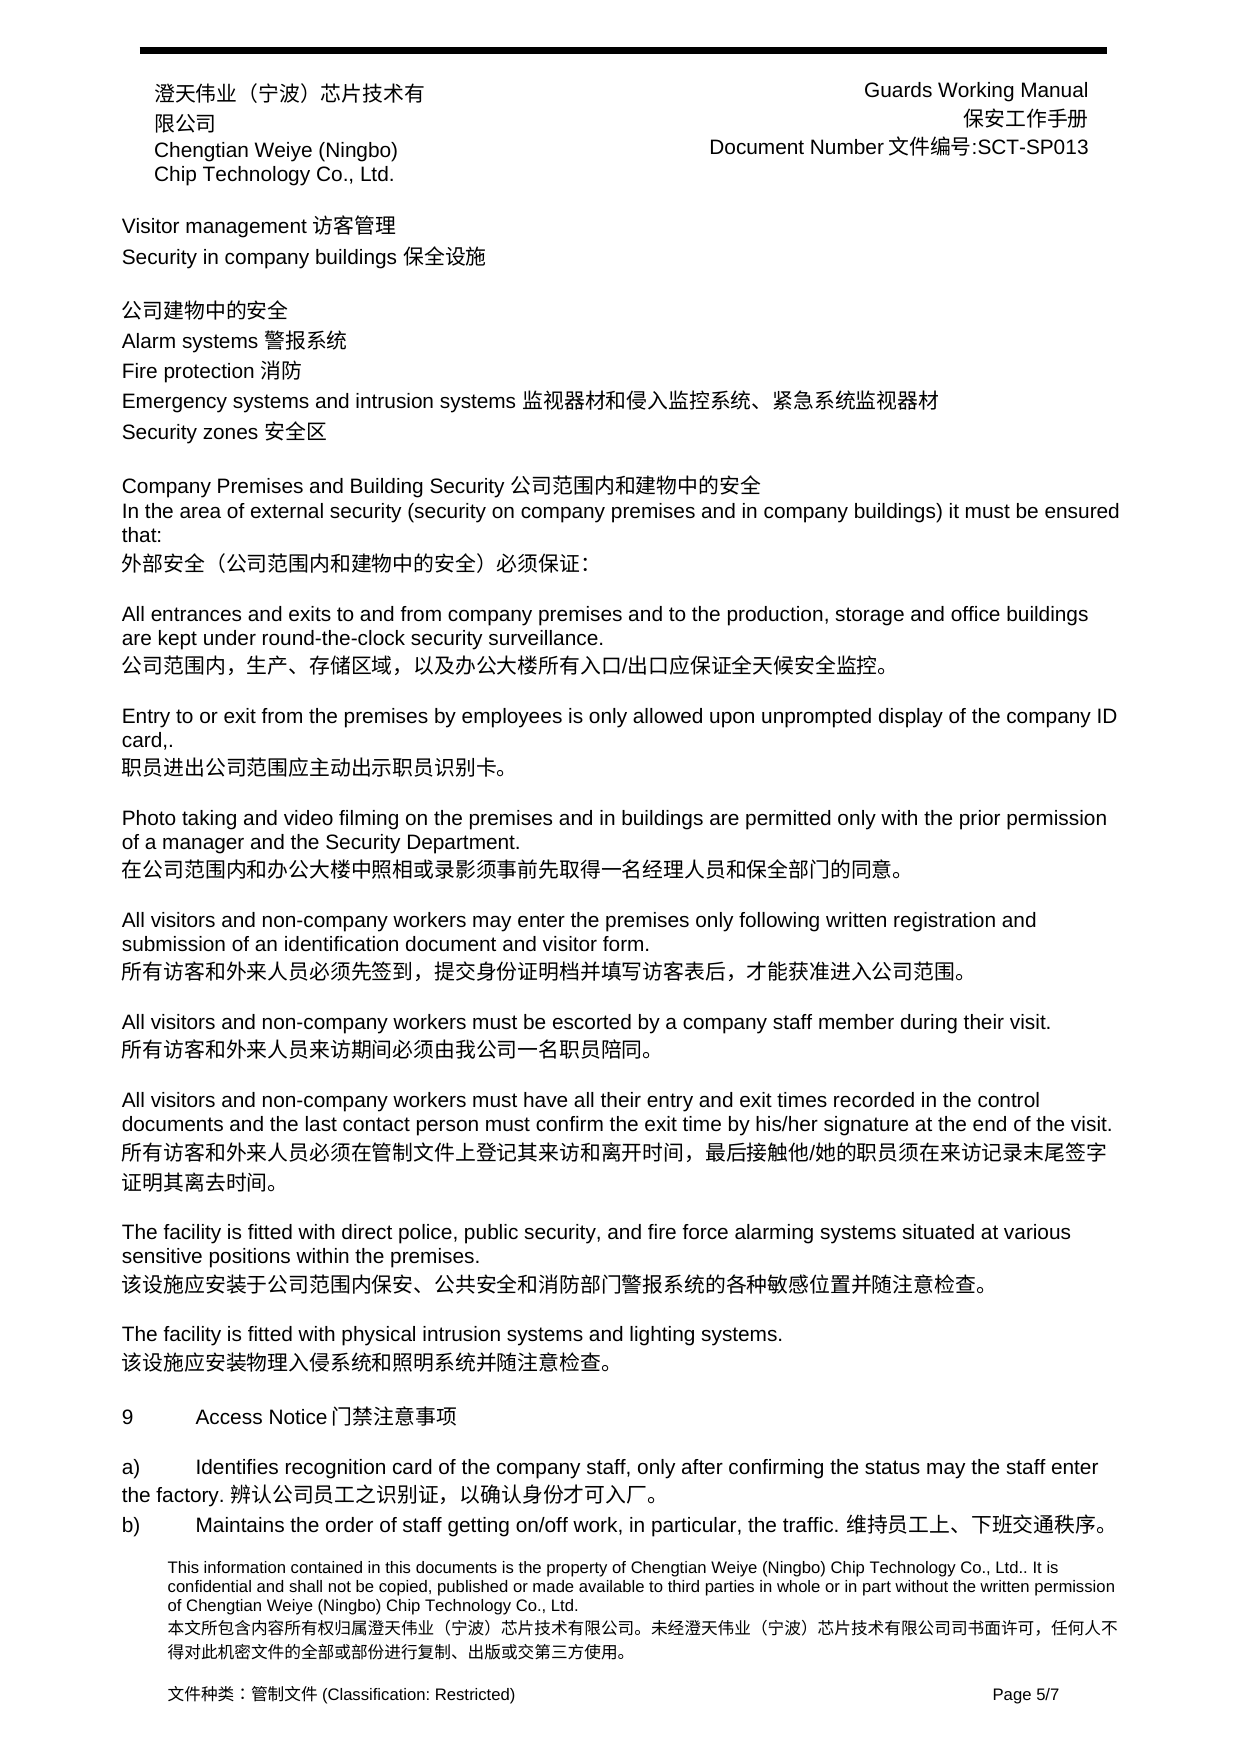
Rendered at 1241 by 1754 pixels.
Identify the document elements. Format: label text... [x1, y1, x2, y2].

text All entrances and exits to and from company premises and to the production, storage and office buildings are kept under round-the-clock security surveillance. [122, 601, 1125, 649]
text Security zones 安全区 [122, 415, 1125, 445]
text 公司范围内，生产、存储区域，以及办公大楼所有入口/出口应保证全天候安全监控。 [122, 649, 1125, 679]
text b) Maintains the order of staff getting on/off work, in particular, the traffic. 维持员工上、下班交通秩序。 [122, 1509, 1125, 1539]
text Fire protection 消防 [122, 354, 1125, 385]
text 在公司范围内和办公大楼中照相或录影须事前先取得一名经理人员和保全部门的同意。 [122, 853, 1125, 884]
text All visitors and non-company workers may enter the premises only following written registration and submission of an identification document and visitor form. [122, 908, 1125, 956]
text 9 Access Notice门禁注意事项 [122, 1400, 1125, 1431]
text a) Identifies recognition card of the company staff, only after confirming the status may the staff enter the factory. 辨认公司员工之识别证，以确认身份才可入厂。 [122, 1454, 1125, 1509]
text Photo taking and video filming on the premises and in buildings are permitted only with the prior permission of a manager and the Security Department. [122, 806, 1125, 853]
text Security in company buildings 保全设施 [122, 240, 1125, 270]
text In the area of external security (security on company premises and in company buildings) it must be ensured that: [122, 499, 1125, 547]
text 所有访客和外来人员来访期间必须由我公司一名职员陪同。 [122, 1034, 1125, 1064]
text 该设施应安装于公司范围内保安、公共安全和消防部门警报系统的各种敏感位置并随注意检查。 [122, 1268, 1125, 1298]
text 所有访客和外来人员必须在管制文件上登记其来访和离开时间，最后接触他/她的职员须在来访记录末尾签字证明其离去时间。 [122, 1136, 1125, 1196]
text Emergency systems and intrusion systems 监视器材和侵入监控系统、紧急系统监视器材 [122, 385, 1125, 415]
text Entry to or exit from the premises by employees is only allowed upon unprompted display of the company ID card,. [122, 703, 1125, 751]
text The facility is fitted with physical intrusion systems and lighting systems. [122, 1322, 1125, 1346]
text 该设施应安装物理入侵系统和照明系统并随注意检查。 [122, 1346, 1125, 1376]
text The facility is fitted with direct police, public security, and fire force alarming systems situated at various sensitive positions within the premises. [122, 1220, 1125, 1268]
text Alarm systems 警报系统 [122, 324, 1125, 354]
text Visitor management 访客管理 [122, 210, 1125, 240]
text All visitors and non-company workers must have all their entry and exit times recorded in the control documents and the last contact person must confirm the exit time by his/her signature at the end of the visit. [122, 1088, 1125, 1136]
text All visitors and non-company workers must be escorted by a company staff member during their visit. [122, 1010, 1125, 1034]
text Company Premises and Building Security 公司范围内和建物中的安全 [122, 469, 1125, 499]
text 公司建物中的安全 [122, 294, 1125, 324]
text 职员进出公司范围应主动出示职员识别卡。 [122, 751, 1125, 782]
text 所有访客和外来人员必须先签到，提交身份证明档并填写访客表后，才能获准进入公司范围。 [122, 956, 1125, 986]
text 外部安全（公司范围内和建物中的安全）必须保证： [122, 547, 1125, 577]
